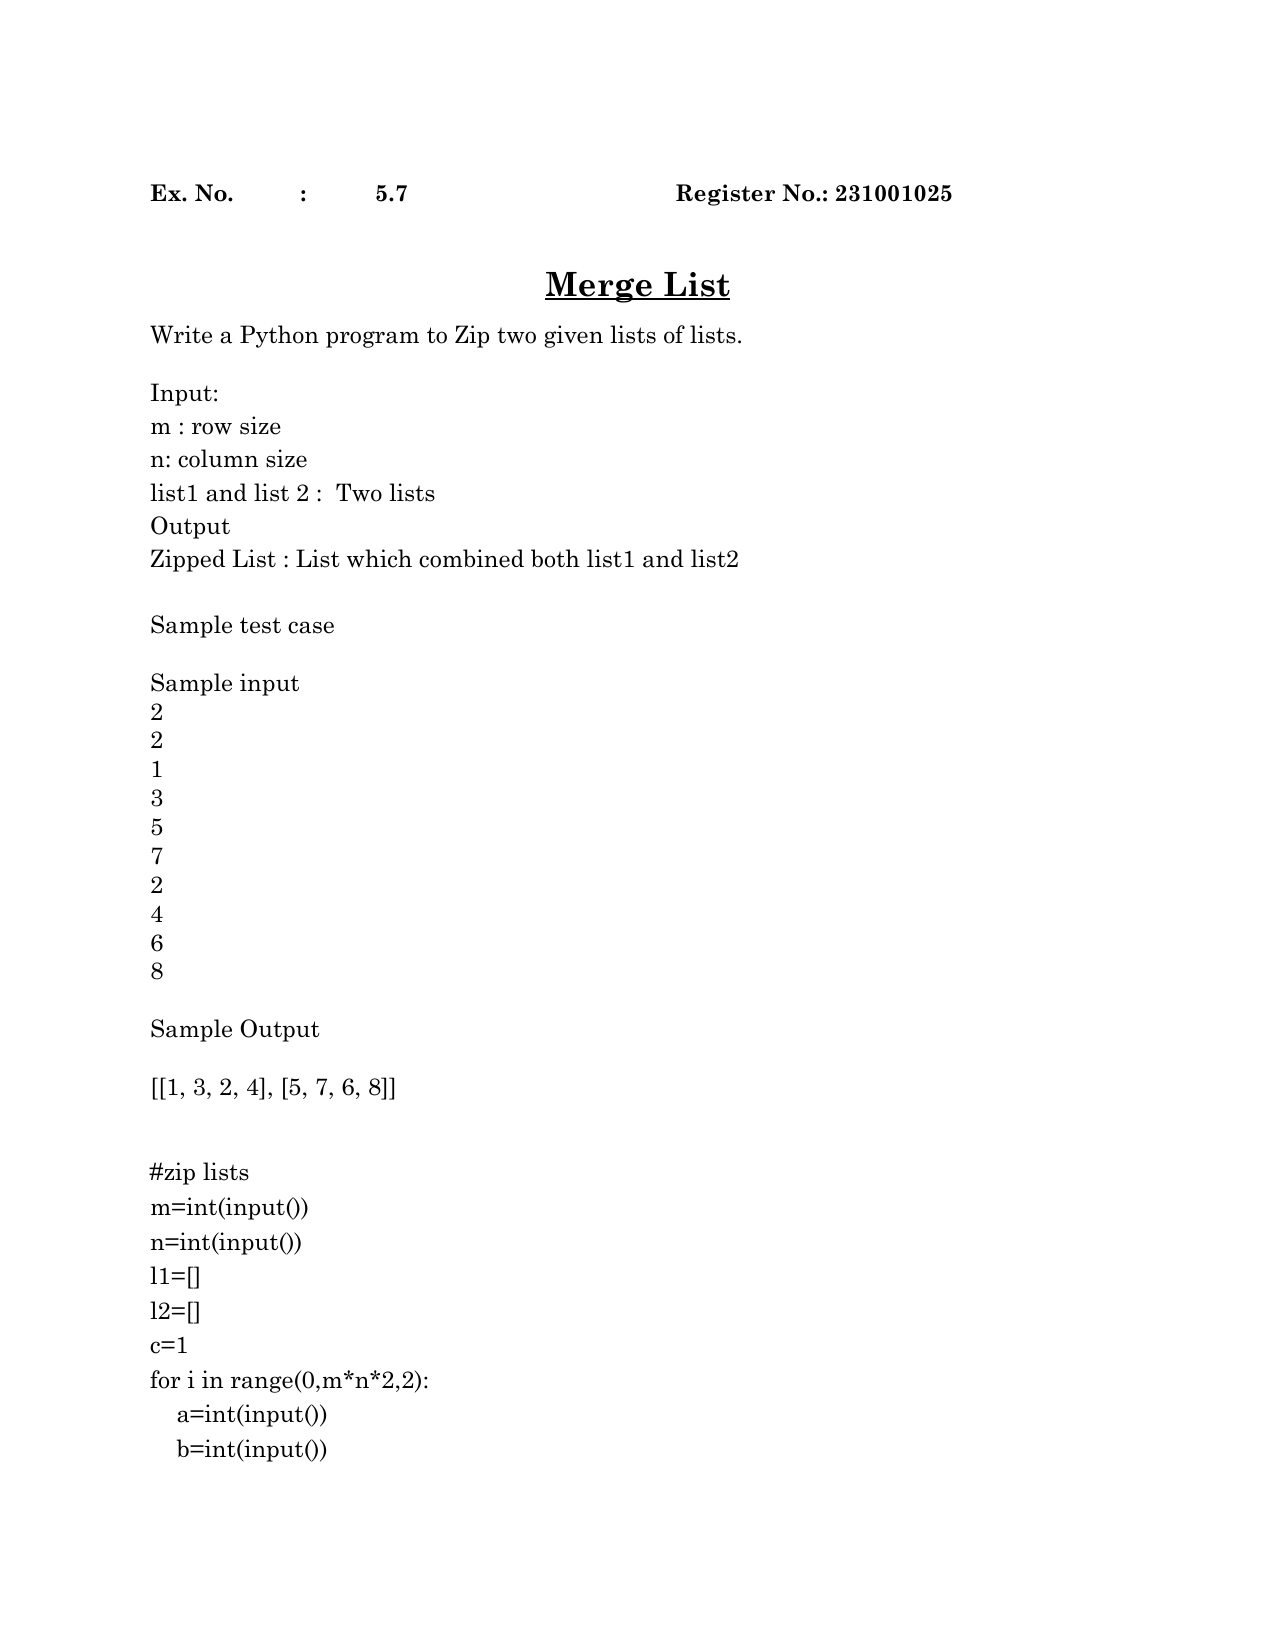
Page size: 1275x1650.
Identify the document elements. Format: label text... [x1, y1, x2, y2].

text Output [150, 511, 1125, 539]
text 8 [150, 956, 1125, 985]
text for i in range(0,m*n*2,2): [150, 1365, 1125, 1393]
text l1=[] [150, 1261, 1125, 1290]
text Merge List [150, 263, 1125, 304]
text n: column size [150, 444, 1125, 473]
text Sample input [150, 668, 1125, 696]
text Input: [150, 378, 1125, 407]
text #zip lists [150, 1157, 1125, 1186]
text 2 [150, 869, 1125, 898]
text 7 [150, 841, 1125, 869]
text m : row size [150, 411, 1125, 440]
text Write a Python program to Zip two given lists of lists. [150, 320, 1125, 349]
text l2=[] [150, 1296, 1125, 1324]
text 2 [150, 725, 1125, 754]
text n=int(input()) [150, 1226, 1125, 1255]
text Sample Output [150, 1014, 1125, 1043]
text 3 [150, 783, 1125, 812]
text 6 [150, 927, 1125, 956]
text a=int(input()) [150, 1399, 1125, 1428]
text 1 [150, 754, 1125, 783]
text [[1, 3, 2, 4], [5, 7, 6, 8]] [150, 1072, 1125, 1100]
text Zipped List : List which combined both list1 and list2 [150, 544, 1125, 572]
text b=int(input()) [150, 1434, 1125, 1479]
text c=1 [150, 1330, 1125, 1359]
text 4 [150, 898, 1125, 927]
text m=int(input()) [150, 1192, 1125, 1221]
text 2 [150, 696, 1125, 725]
text list1 and list 2 : Two lists [150, 477, 1125, 506]
text Ex. No. : 5.7 Register No.: 231001025 [150, 179, 1125, 234]
text 5 [150, 812, 1125, 841]
text Sample test case [150, 610, 1125, 639]
